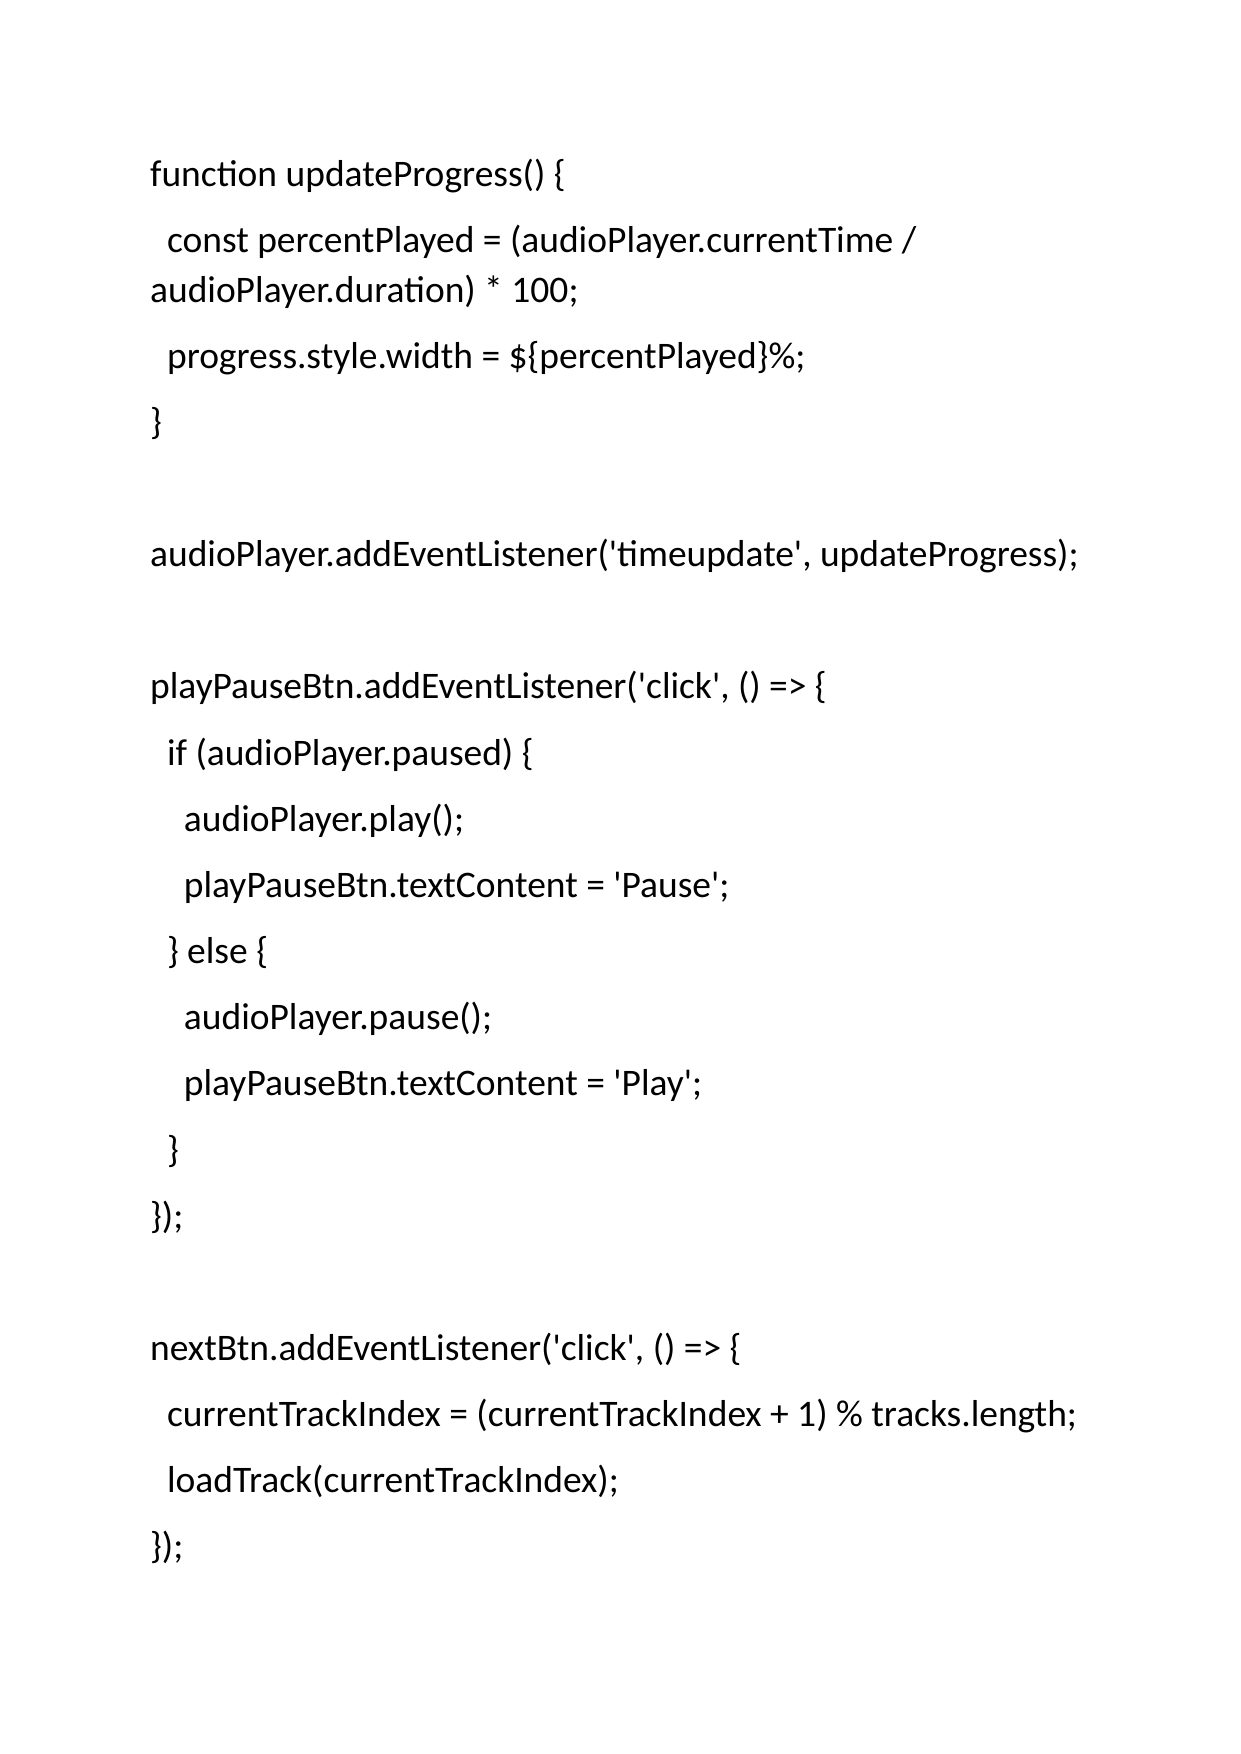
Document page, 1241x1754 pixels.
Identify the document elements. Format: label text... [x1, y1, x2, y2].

text playPauseBtn.textContent = 'Play'; [150, 1059, 1090, 1105]
text nextBtn.addEventListener('click', () => { [150, 1324, 1090, 1370]
text audioPlayer.addEventListener('timeupdate', updateProgress); [150, 530, 1090, 576]
text playPauseBtn.textContent = 'Pause'; [150, 861, 1090, 907]
text } [150, 398, 1090, 444]
text }); [150, 1522, 1090, 1568]
text }); [150, 1192, 1090, 1237]
text audioPlayer.pause(); [150, 993, 1090, 1039]
text function updateProgress() { [150, 150, 1090, 196]
text } [150, 1126, 1090, 1171]
text playPauseBtn.addEventListener('click', () => { [150, 662, 1090, 708]
text const percentPlayed = (audioPlayer.currentTime / audioPlayer.duration) * 100; [150, 216, 1090, 311]
text progress.style.width = ${percentPlayed}%; [150, 332, 1090, 378]
text } else { [150, 927, 1090, 973]
text if (audioPlayer.paused) { [150, 729, 1090, 774]
text loadTrack(currentTrackIndex); [150, 1456, 1090, 1502]
text audioPlayer.play(); [150, 795, 1090, 841]
text currentTrackIndex = (currentTrackIndex + 1) % tracks.length; [150, 1390, 1090, 1436]
